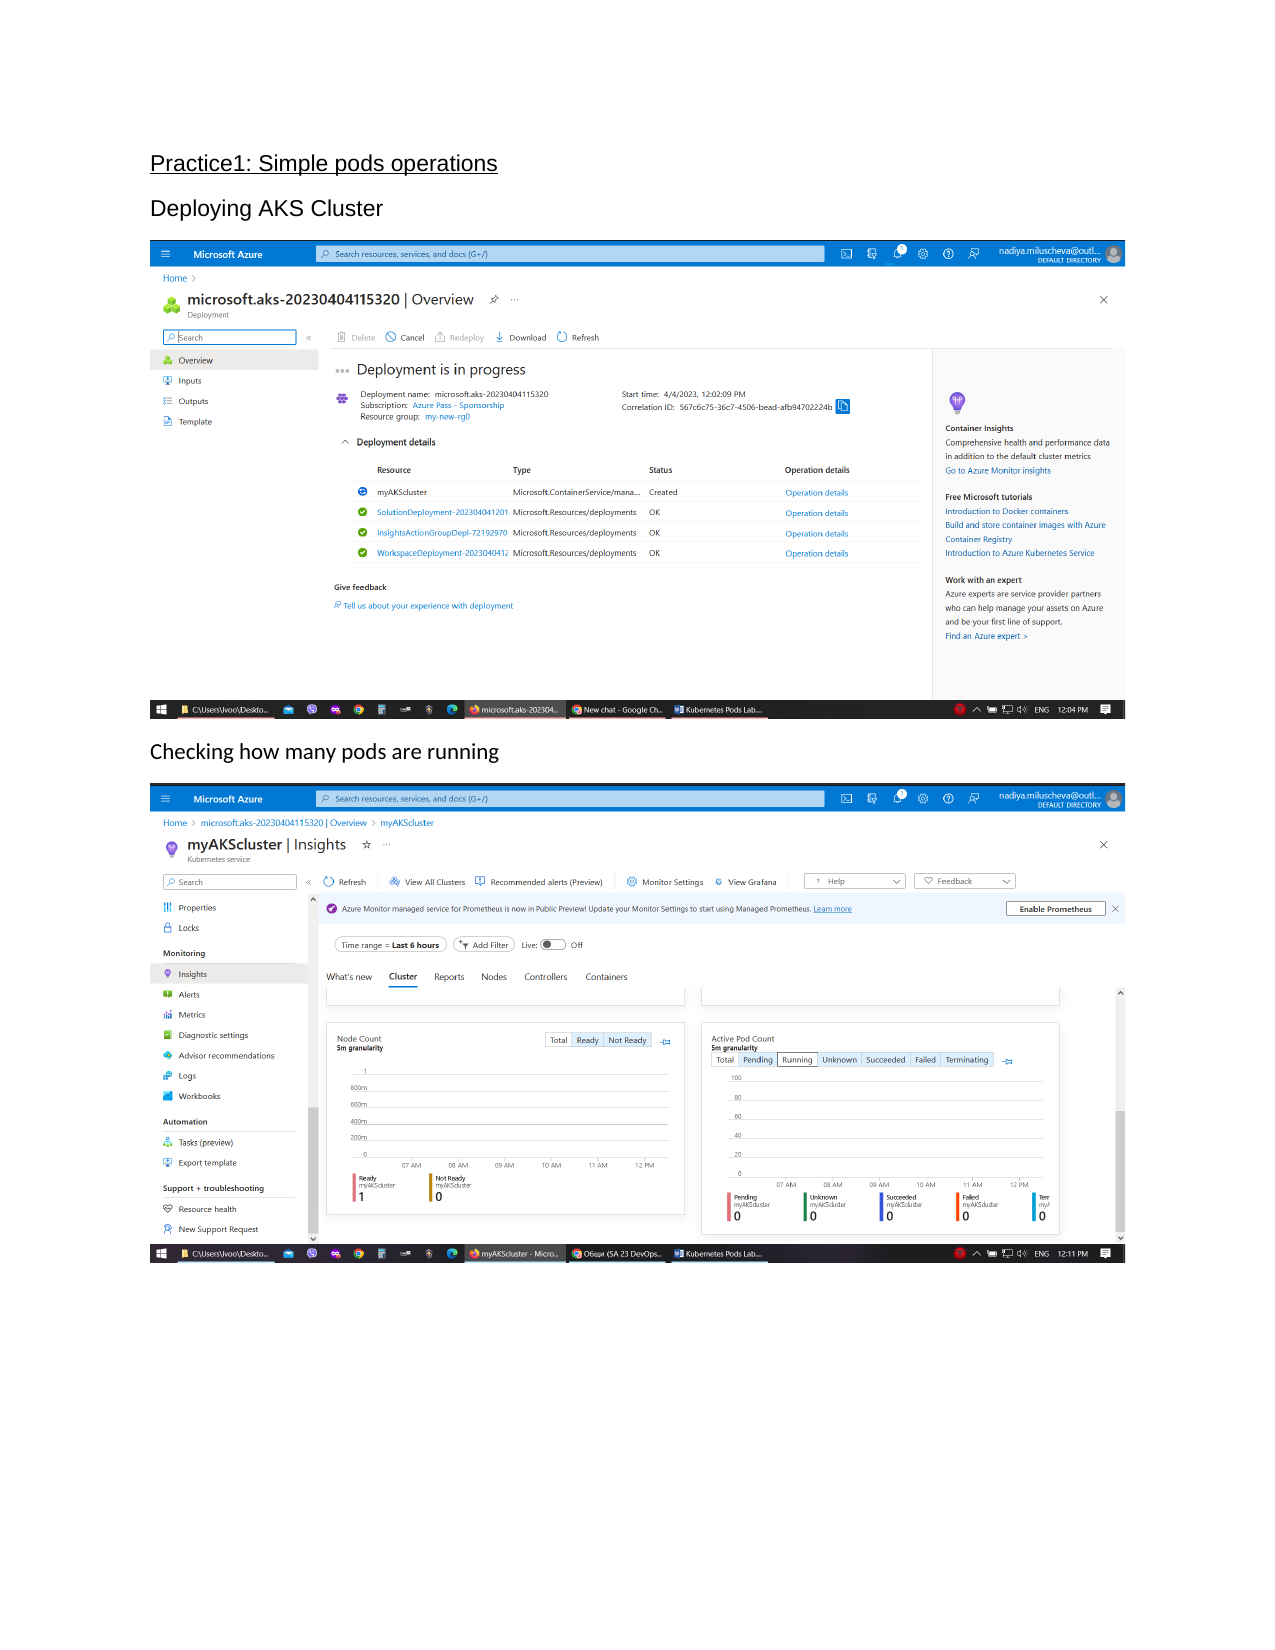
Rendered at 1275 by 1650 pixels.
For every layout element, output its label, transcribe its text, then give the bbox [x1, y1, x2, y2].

picture [150, 240, 1125, 719]
text Checking how many pods are running [150, 737, 1125, 765]
text Deploying AKS Cluster [150, 195, 1125, 221]
text Practice1: Simple pods operations [150, 150, 1125, 176]
picture [150, 783, 1125, 1263]
